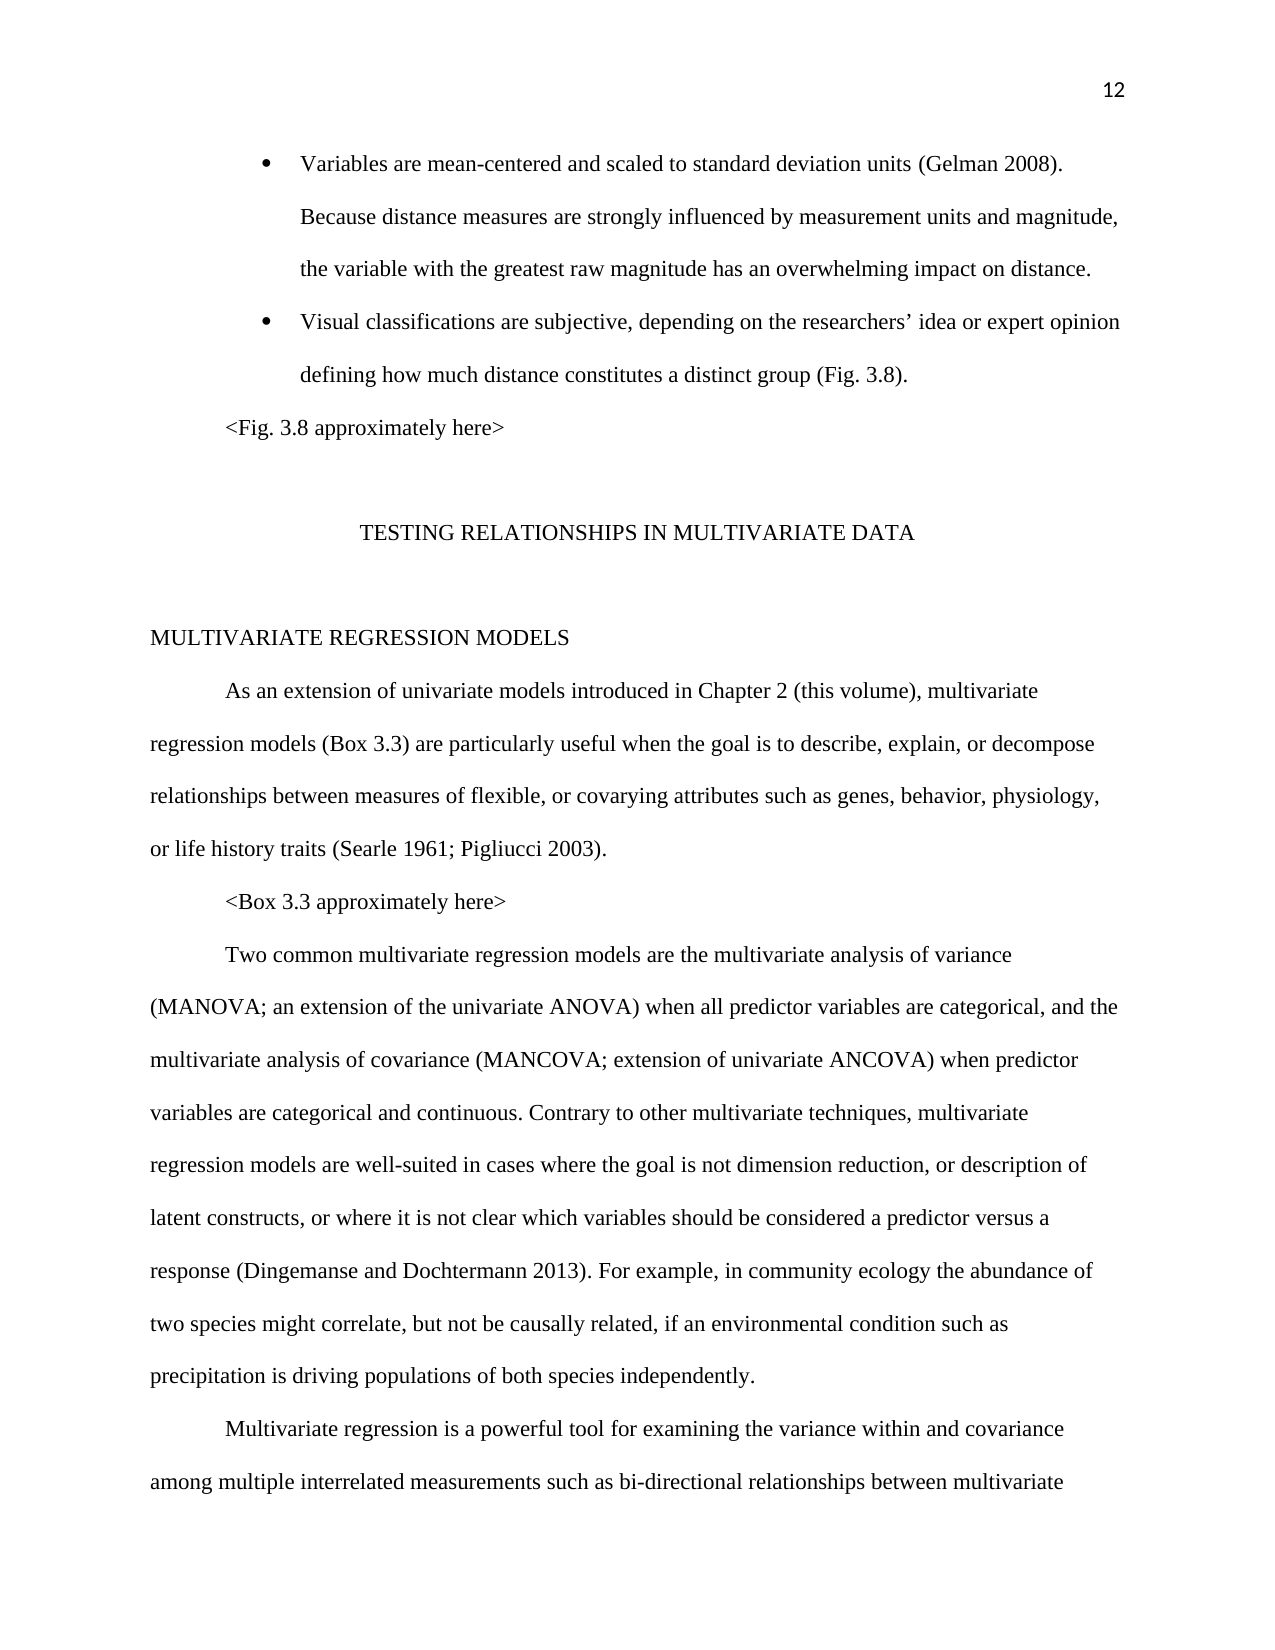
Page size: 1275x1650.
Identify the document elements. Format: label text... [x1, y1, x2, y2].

text TESTING RELATIONSHIPS IN MULTIVARIATE DATA [150, 519, 1125, 545]
text MULTIVARIATE REGRESSION MODELS [150, 624, 1125, 651]
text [150, 1415, 1125, 1494]
text Two common multivariate regression models are the multivariate analysis of variance (MANOVA; an extension of the univariate ANOVA) when all predictor variables are categorical, and the multivariate analysis of covariance (MANCOVA; extension of univariate ANCOVA) when predictor variables are categorical and continuous. Contrary to other multivariate techniques, multivariate regression models are well-suited in cases where the goal is not dimension reduction, or description of latent constructs, or where it is not clear which variables should be considered a predictor versus a response (Dingemanse and Dochtermann 2013). For example, in community ecology the abundance of two species might correlate, but not be causally related, if an environmental condition such as precipitation is driving populations of both species independently. [150, 941, 1125, 1389]
list Visual classifications are subjective, depending on the researchers’ idea or expert opinion defining how much distance constitutes a distinct group (Fig. 3.8). [262, 308, 1125, 387]
text <Box 3.3 approximately here> [150, 888, 1125, 914]
list Variables are mean-centered and scaled to standard deviation units (Gelman 2008). Because distance measures are strongly influenced by measurement units and magnitude, the variable with the greatest raw magnitude has an overwhelming impact on distance. [262, 150, 1125, 282]
text <Fig. 3.8 approximately here> [150, 413, 1125, 440]
text As an extension of univariate models introduced in Chapter 2 (this volume), multivariate regression models (Box 3.3) are particularly useful when the goal is to describe, explain, or decompose relationships between measures of flexible, or covarying attributes such as genes, behavior, physiology, or life history traits (Searle 1961; Pigliucci 2003). [150, 677, 1125, 862]
